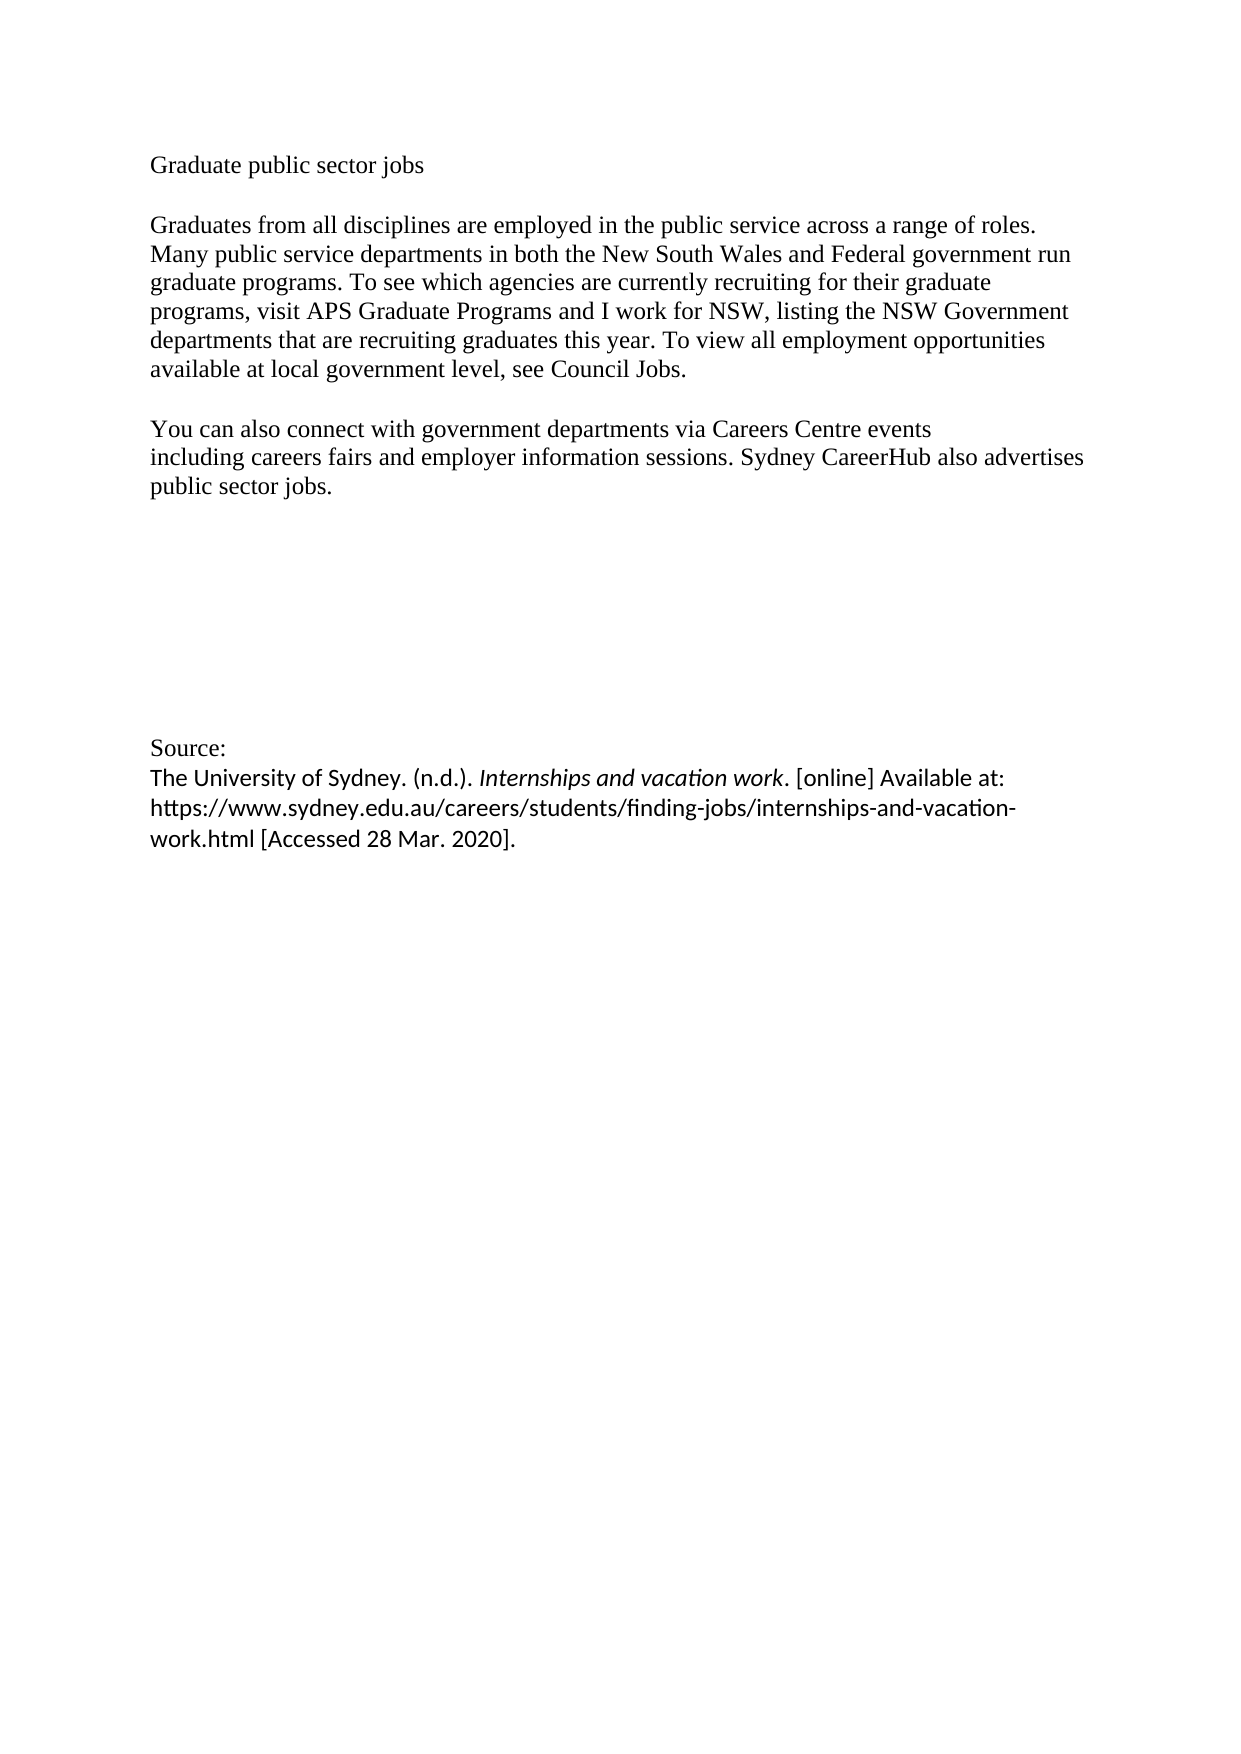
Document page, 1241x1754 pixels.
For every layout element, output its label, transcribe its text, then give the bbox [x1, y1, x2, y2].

text The University of Sydney. (n.d.). Internships and vacation work. [online] Available at: https://www.sydney.edu.au/careers/students/finding-jobs/internships-and-vacation-work.html [Accessed 28 Mar. 2020]. [150, 762, 1090, 853]
text Graduate public sector jobs [150, 150, 1090, 179]
text Source: [150, 733, 1090, 762]
text Graduates from all disciplines are employed in the public service across a range of roles. Many public service departments in both the New South Wales and Federal government run graduate programs. To see which agencies are currently recruiting for their graduate programs, visit APS Graduate Programs and I work for NSW, listing the NSW Government departments that are recruiting graduates this year. To view all employment opportunities available at local government level, see Council Jobs. [150, 210, 1090, 382]
text You can also connect with government departments via Careers Centre events including careers fairs and employer information sessions. Sydney CareerHub also advertises public sector jobs. [150, 414, 1090, 500]
